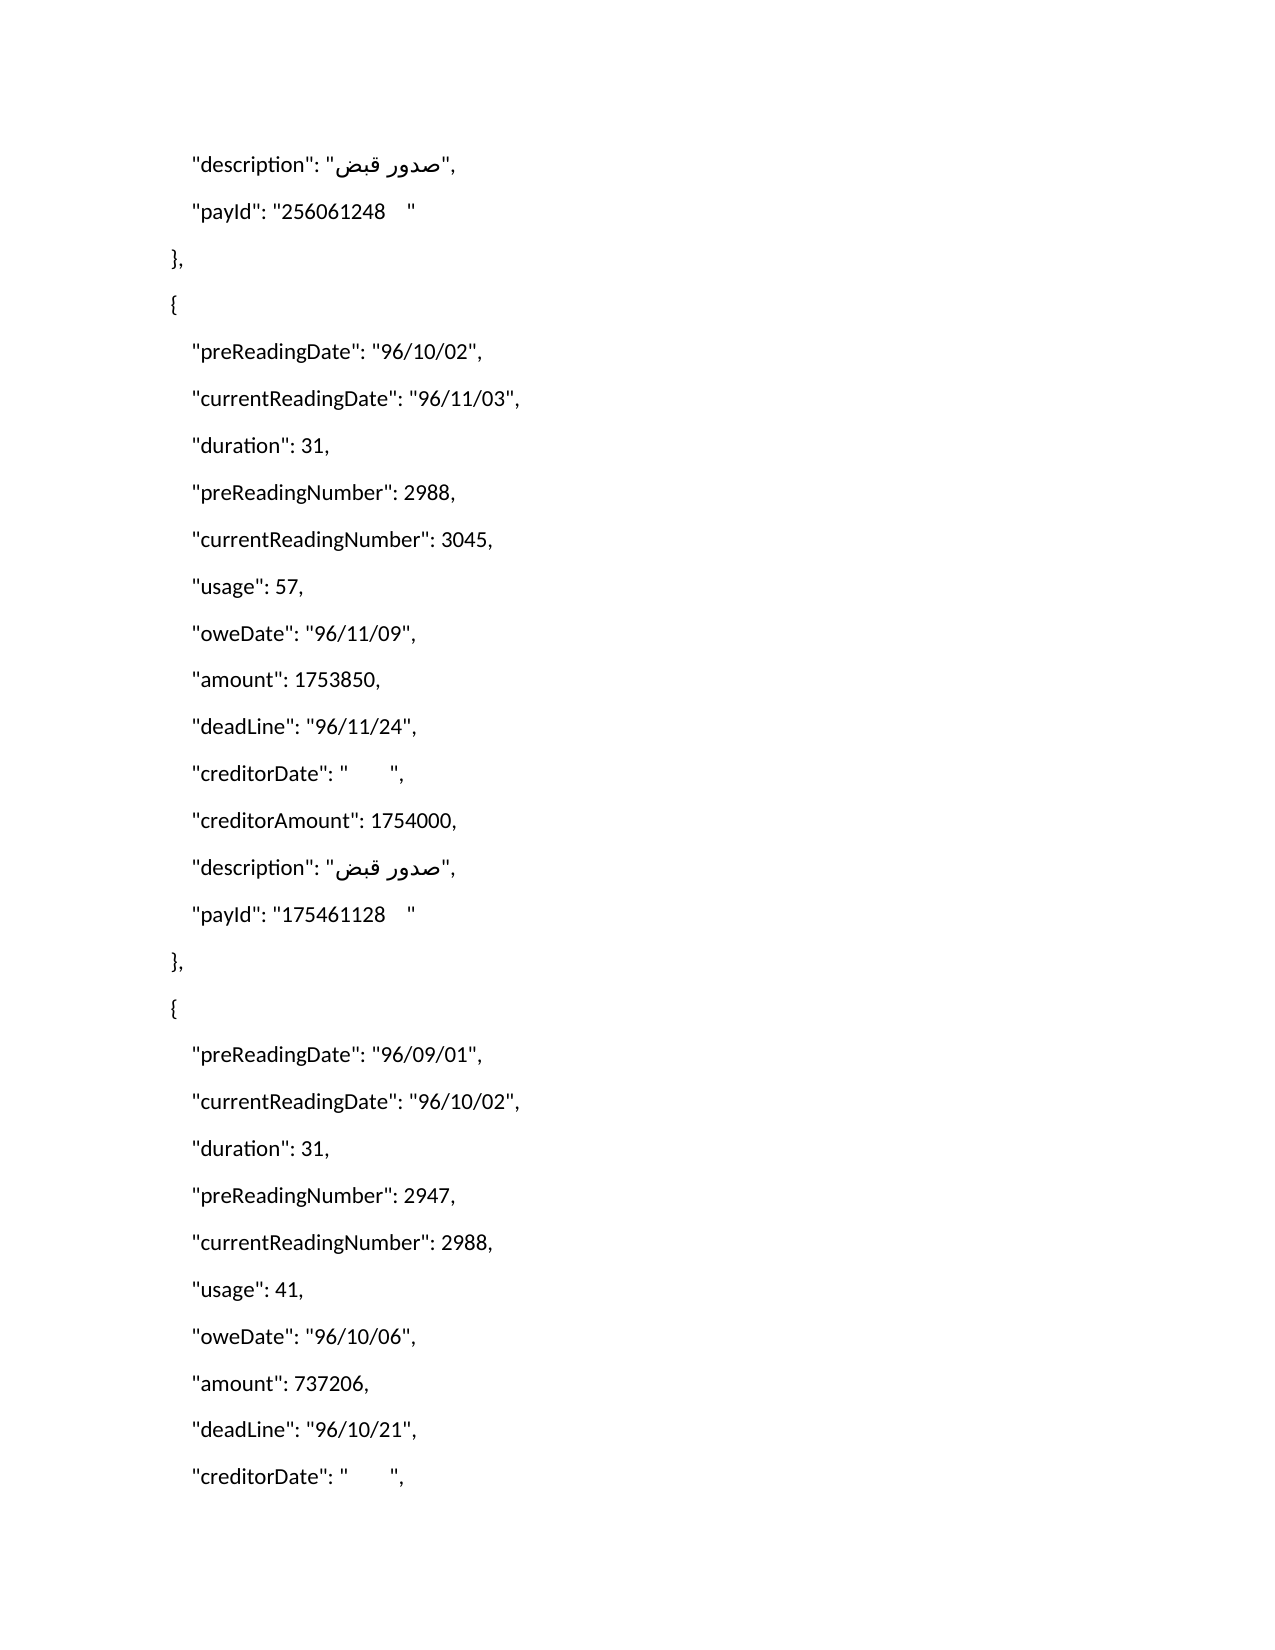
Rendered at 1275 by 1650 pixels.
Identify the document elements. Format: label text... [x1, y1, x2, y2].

text "preReadingDate": "96/09/01", [150, 1041, 1125, 1069]
text "oweDate": "96/10/06", [150, 1322, 1125, 1350]
text "usage": 57, [150, 572, 1125, 600]
text "currentReadingDate": "96/11/03", [150, 384, 1125, 412]
text "preReadingDate": "96/10/02", [150, 337, 1125, 366]
text "duration": 31, [150, 431, 1125, 459]
text "payId": "175461128 " [150, 900, 1125, 928]
text "creditorDate": " ", [150, 1462, 1125, 1491]
text "payId": "256061248 " [150, 197, 1125, 225]
text "preReadingNumber": 2947, [150, 1181, 1125, 1209]
text "deadLine": "96/10/21", [150, 1416, 1125, 1444]
text { [150, 291, 1125, 319]
text "deadLine": "96/11/24", [150, 712, 1125, 741]
text "creditorDate": " ", [150, 759, 1125, 787]
text }, [150, 244, 1125, 272]
text "currentReadingDate": "96/10/02", [150, 1087, 1125, 1116]
text "currentReadingNumber": 3045, [150, 525, 1125, 553]
text "amount": 1753850, [150, 666, 1125, 694]
text "currentReadingNumber": 2988, [150, 1228, 1125, 1256]
text "usage": 41, [150, 1275, 1125, 1303]
text "description": "صدور قبض", [150, 150, 1125, 178]
text "preReadingNumber": 2988, [150, 478, 1125, 506]
text { [150, 994, 1125, 1022]
text "creditorAmount": 1754000, [150, 806, 1125, 834]
text "oweDate": "96/11/09", [150, 619, 1125, 647]
text "duration": 31, [150, 1134, 1125, 1162]
text "amount": 737206, [150, 1369, 1125, 1397]
text "description": "صدور قبض", [150, 853, 1125, 881]
text }, [150, 947, 1125, 975]
